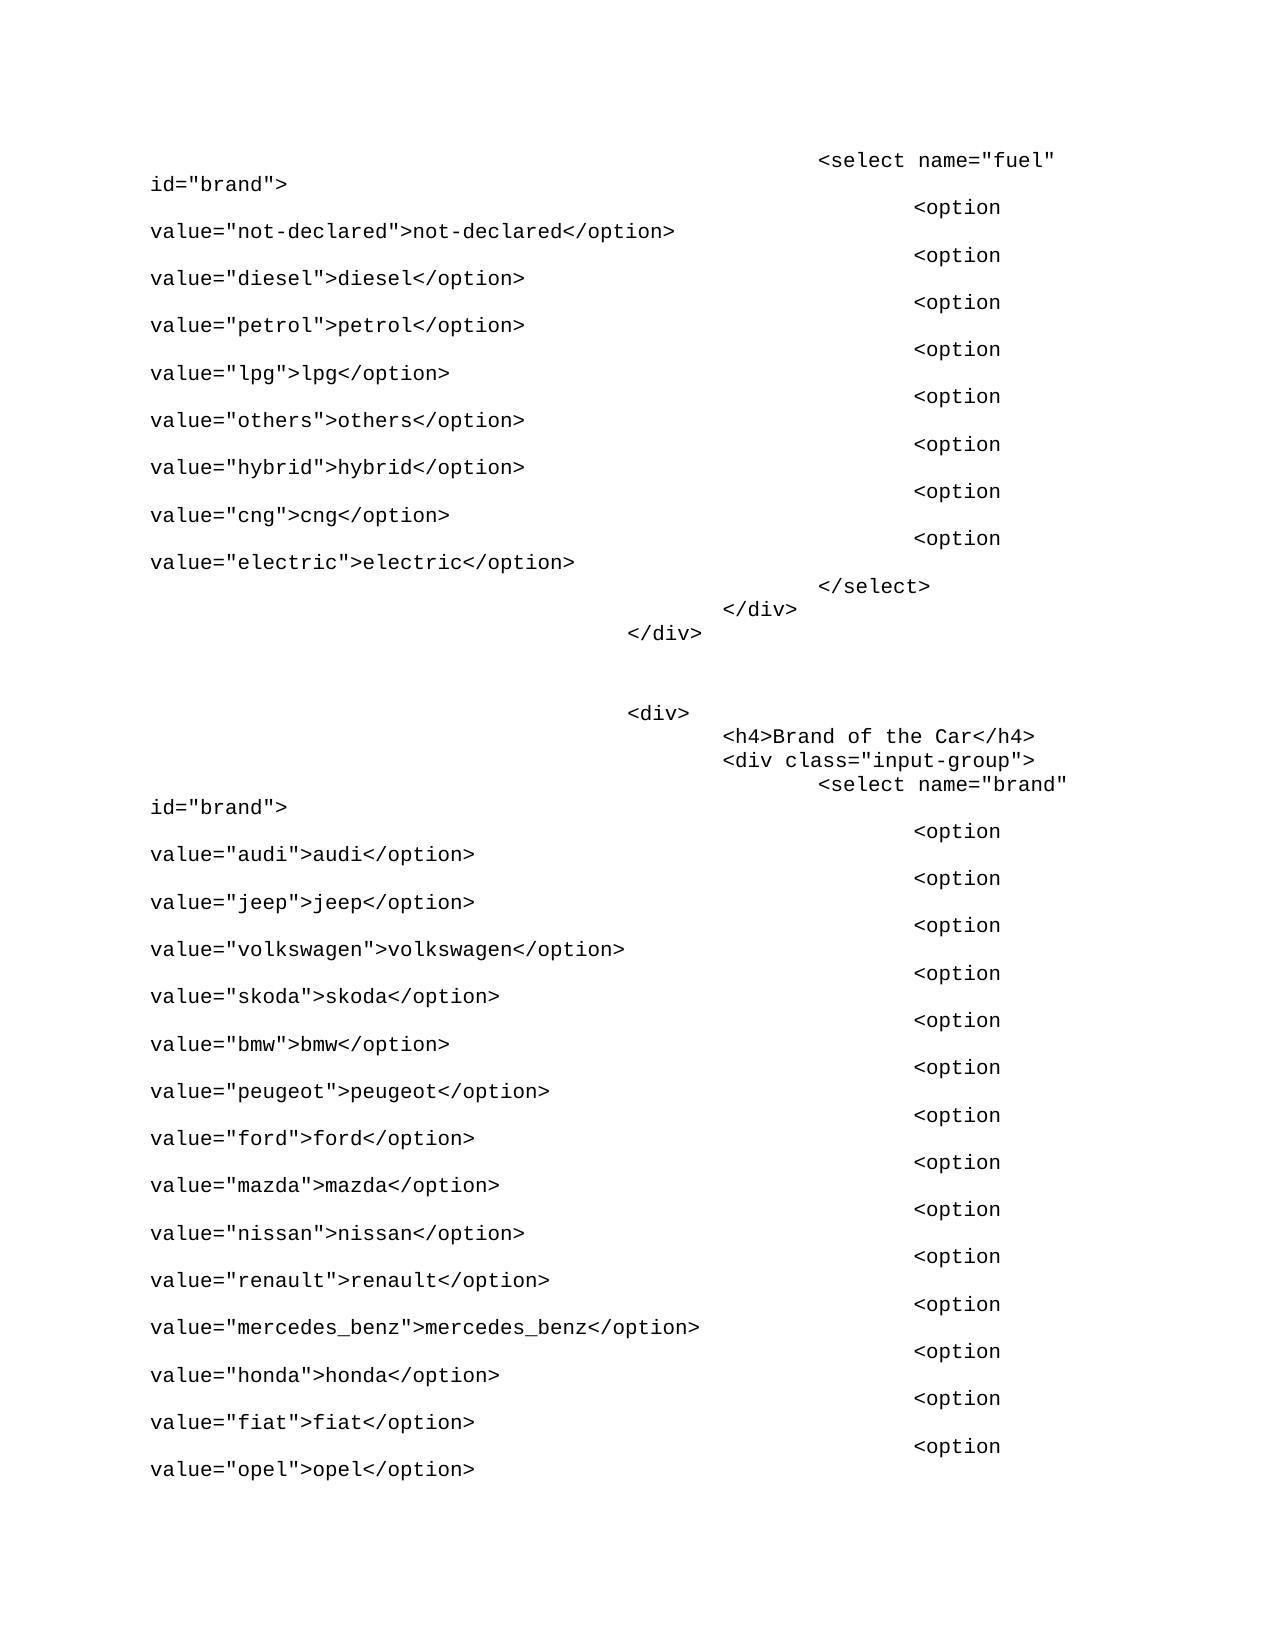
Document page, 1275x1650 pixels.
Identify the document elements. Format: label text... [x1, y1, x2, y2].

text </select> [150, 576, 1125, 599]
text <option value="petrol">petrol</option> [150, 292, 1125, 339]
text <option value="mazda">mazda</option> [150, 1152, 1125, 1199]
text <option value="bmw">bmw</option> [150, 1010, 1125, 1057]
text <option value="renault">renault</option> [150, 1246, 1125, 1294]
text <option value="others">others</option> [150, 386, 1125, 434]
text <option value="lpg">lpg</option> [150, 339, 1125, 386]
text <h4>Brand of the Car</h4> [150, 726, 1125, 750]
text <option value="hybrid">hybrid</option> [150, 434, 1125, 481]
text <option value="electric">electric</option> [150, 528, 1125, 576]
text <option value="diesel">diesel</option> [150, 244, 1125, 292]
text <option value="nissan">nissan</option> [150, 1199, 1125, 1246]
text <option value="fiat">fiat</option> [150, 1388, 1125, 1436]
text <select name="fuel" id="brand"> [150, 150, 1125, 197]
text <option value="cng">cng</option> [150, 481, 1125, 528]
text <option value="ford">ford</option> [150, 1104, 1125, 1152]
text <option value="opel">opel</option> [150, 1436, 1125, 1483]
text <option value="peugeot">peugeot</option> [150, 1057, 1125, 1104]
text <option value="not-declared">not-declared</option> [150, 197, 1125, 244]
text <option value="honda">honda</option> [150, 1341, 1125, 1388]
text </div> [150, 623, 1125, 647]
text <option value="volkswagen">volkswagen</option> [150, 915, 1125, 963]
text </div> [150, 599, 1125, 623]
text <option value="audi">audi</option> [150, 821, 1125, 868]
text <select name="brand" id="brand"> [150, 773, 1125, 821]
text <option value="skoda">skoda</option> [150, 963, 1125, 1010]
text <option value="jeep">jeep</option> [150, 868, 1125, 915]
text <div class="input-group"> [150, 750, 1125, 773]
text <option value="mercedes_benz">mercedes_benz</option> [150, 1294, 1125, 1341]
text <div> [150, 703, 1125, 726]
